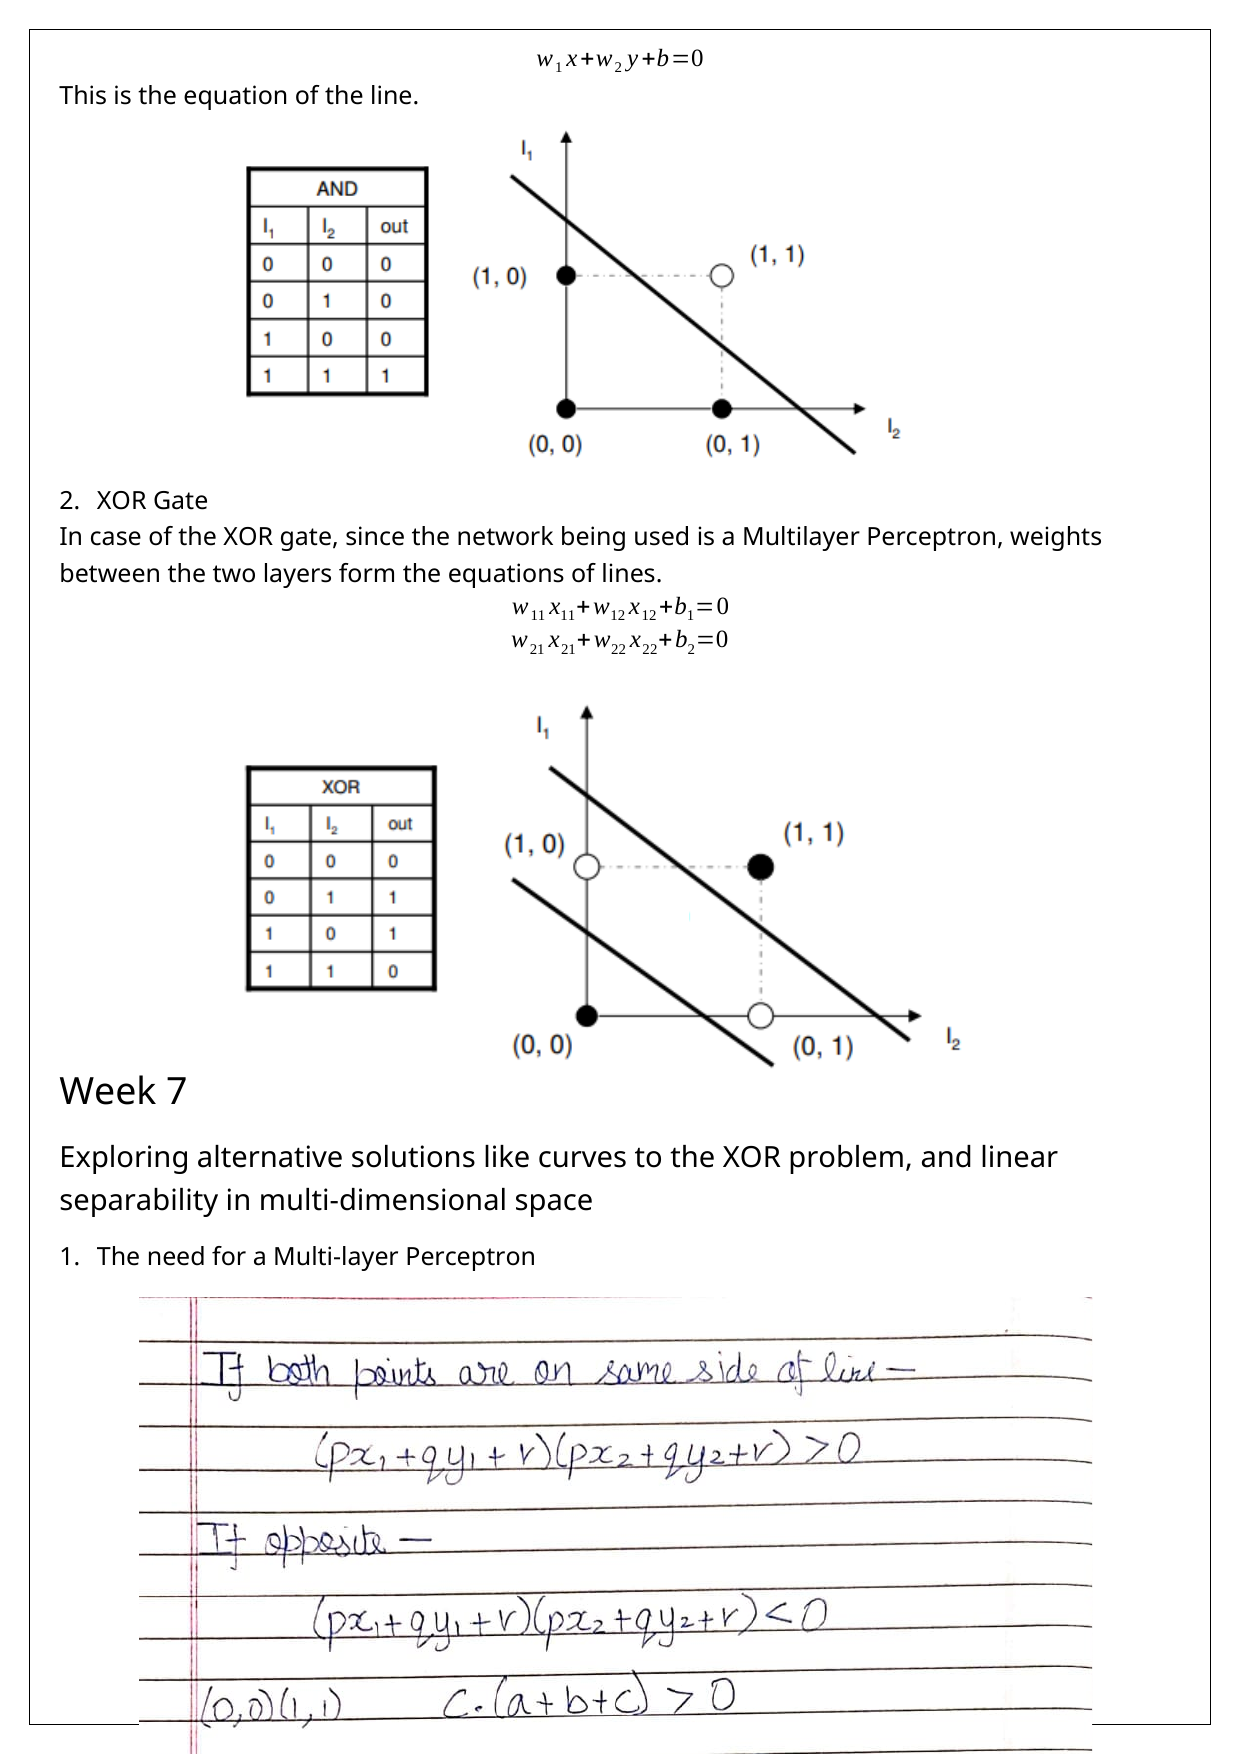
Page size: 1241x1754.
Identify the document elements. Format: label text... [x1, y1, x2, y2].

picture [229, 118, 944, 481]
text This is the equation of the line. [59, 78, 1181, 112]
text Exploring alternative solutions like curves to the XOR problem, and linear separability in multi-dimensional space [59, 1136, 1181, 1218]
list XOR Gate [59, 482, 1181, 516]
list The need for a Multi-layer Perceptron [59, 1238, 1181, 1272]
text Week 7 [59, 1064, 1181, 1115]
text In case of the XOR gate, since the network being used is a Multilayer Perceptron, weights between the two layers form the equations of lines. [59, 519, 1181, 590]
picture [218, 693, 981, 1093]
picture [139, 1297, 1093, 1754]
